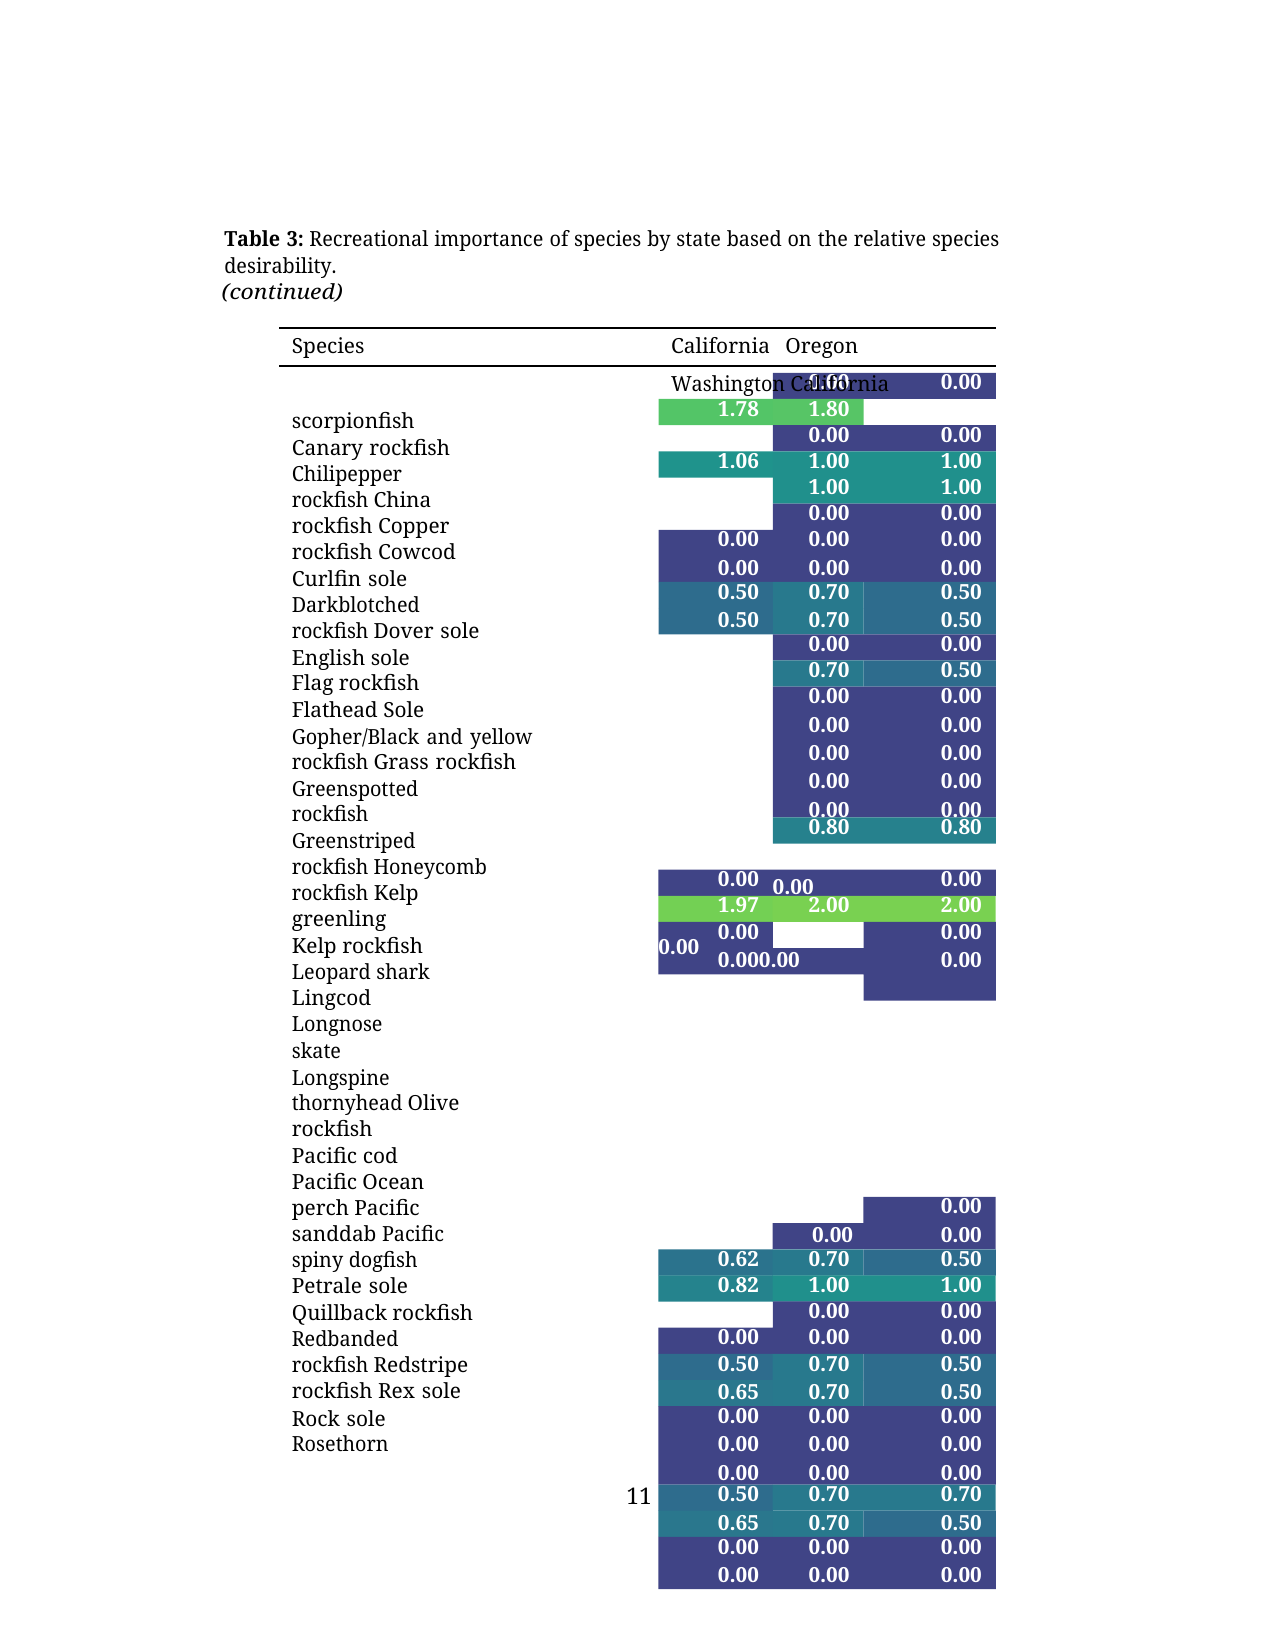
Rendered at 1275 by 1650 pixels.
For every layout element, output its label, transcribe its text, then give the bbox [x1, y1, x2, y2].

text Pacific cod [292, 1143, 1096, 1168]
text Gopher/Black and yellow rockfish Grass rockfish [292, 723, 603, 776]
text Kelp rockfish Leopard shark Lingcod Longnose skate [292, 933, 431, 1064]
text Greenspotted rockfish Greenstriped rockfish Honeycomb rockfish Kelp greenling [292, 776, 493, 933]
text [292, 1405, 468, 1457]
text Table 3: Recreational importance of species by state based on the relative species desirability. [224, 226, 1096, 279]
text Species California Oregon Washington California scorpionfish [292, 322, 984, 435]
text (continued) [221, 279, 1096, 305]
text Longspine thornyhead Olive rockfish [292, 1064, 493, 1143]
text Curlfin sole Darkblotched rockfish Dover sole [292, 566, 493, 644]
text Canary rockfish Chilipepper rockfish China rockfish Copper rockfish Cowcod [292, 435, 475, 566]
text English sole Flag rockfish Flathead Sole [292, 644, 433, 723]
text Pacific Ocean perch Pacific sanddab Pacific spiny dogfish Petrale sole Quillback rockfish Redbanded rockfish Redstripe rockfish Rex sole [292, 1169, 477, 1405]
